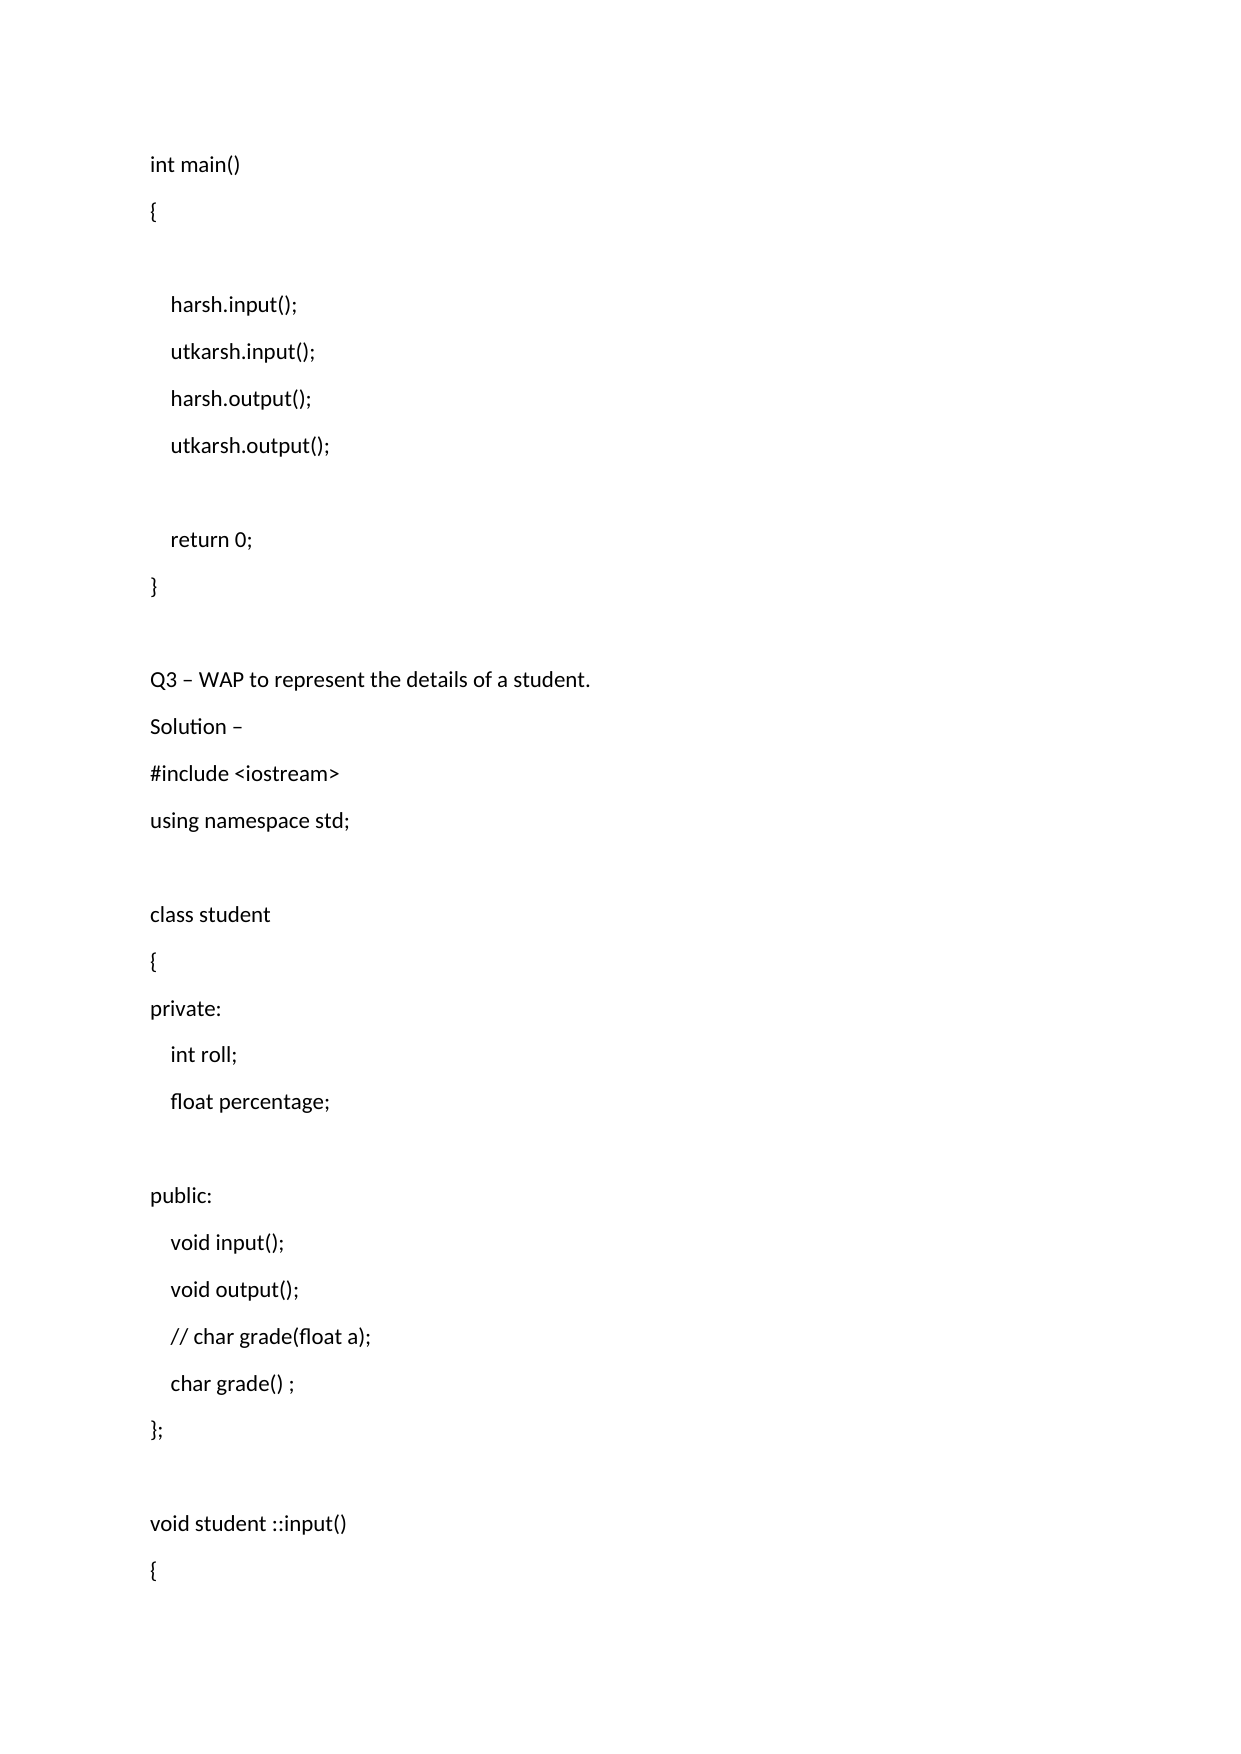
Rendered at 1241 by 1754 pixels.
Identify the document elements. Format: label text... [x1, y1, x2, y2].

text using namespace std; [150, 806, 1090, 834]
text } [150, 572, 1090, 600]
text { [150, 1556, 1090, 1584]
text int roll; [150, 1041, 1090, 1069]
text public: [150, 1181, 1090, 1209]
text void student ::input() [150, 1509, 1090, 1537]
text { [150, 197, 1090, 225]
text Q3 – WAP to represent the details of a student. [150, 666, 1090, 694]
text utkarsh.output(); [150, 431, 1090, 459]
text char grade() ; [150, 1369, 1090, 1397]
text private: [150, 994, 1090, 1022]
text harsh.output(); [150, 384, 1090, 412]
text void output(); [150, 1275, 1090, 1303]
text // char grade(float a); [150, 1322, 1090, 1350]
text #include <iostream> [150, 759, 1090, 787]
text void input(); [150, 1228, 1090, 1256]
text return 0; [150, 525, 1090, 553]
text harsh.input(); [150, 291, 1090, 319]
text }; [150, 1416, 1090, 1444]
text { [150, 947, 1090, 975]
text float percentage; [150, 1087, 1090, 1116]
text Solution – [150, 712, 1090, 741]
text class student [150, 900, 1090, 928]
text int main() [150, 150, 1090, 178]
text utkarsh.input(); [150, 337, 1090, 366]
